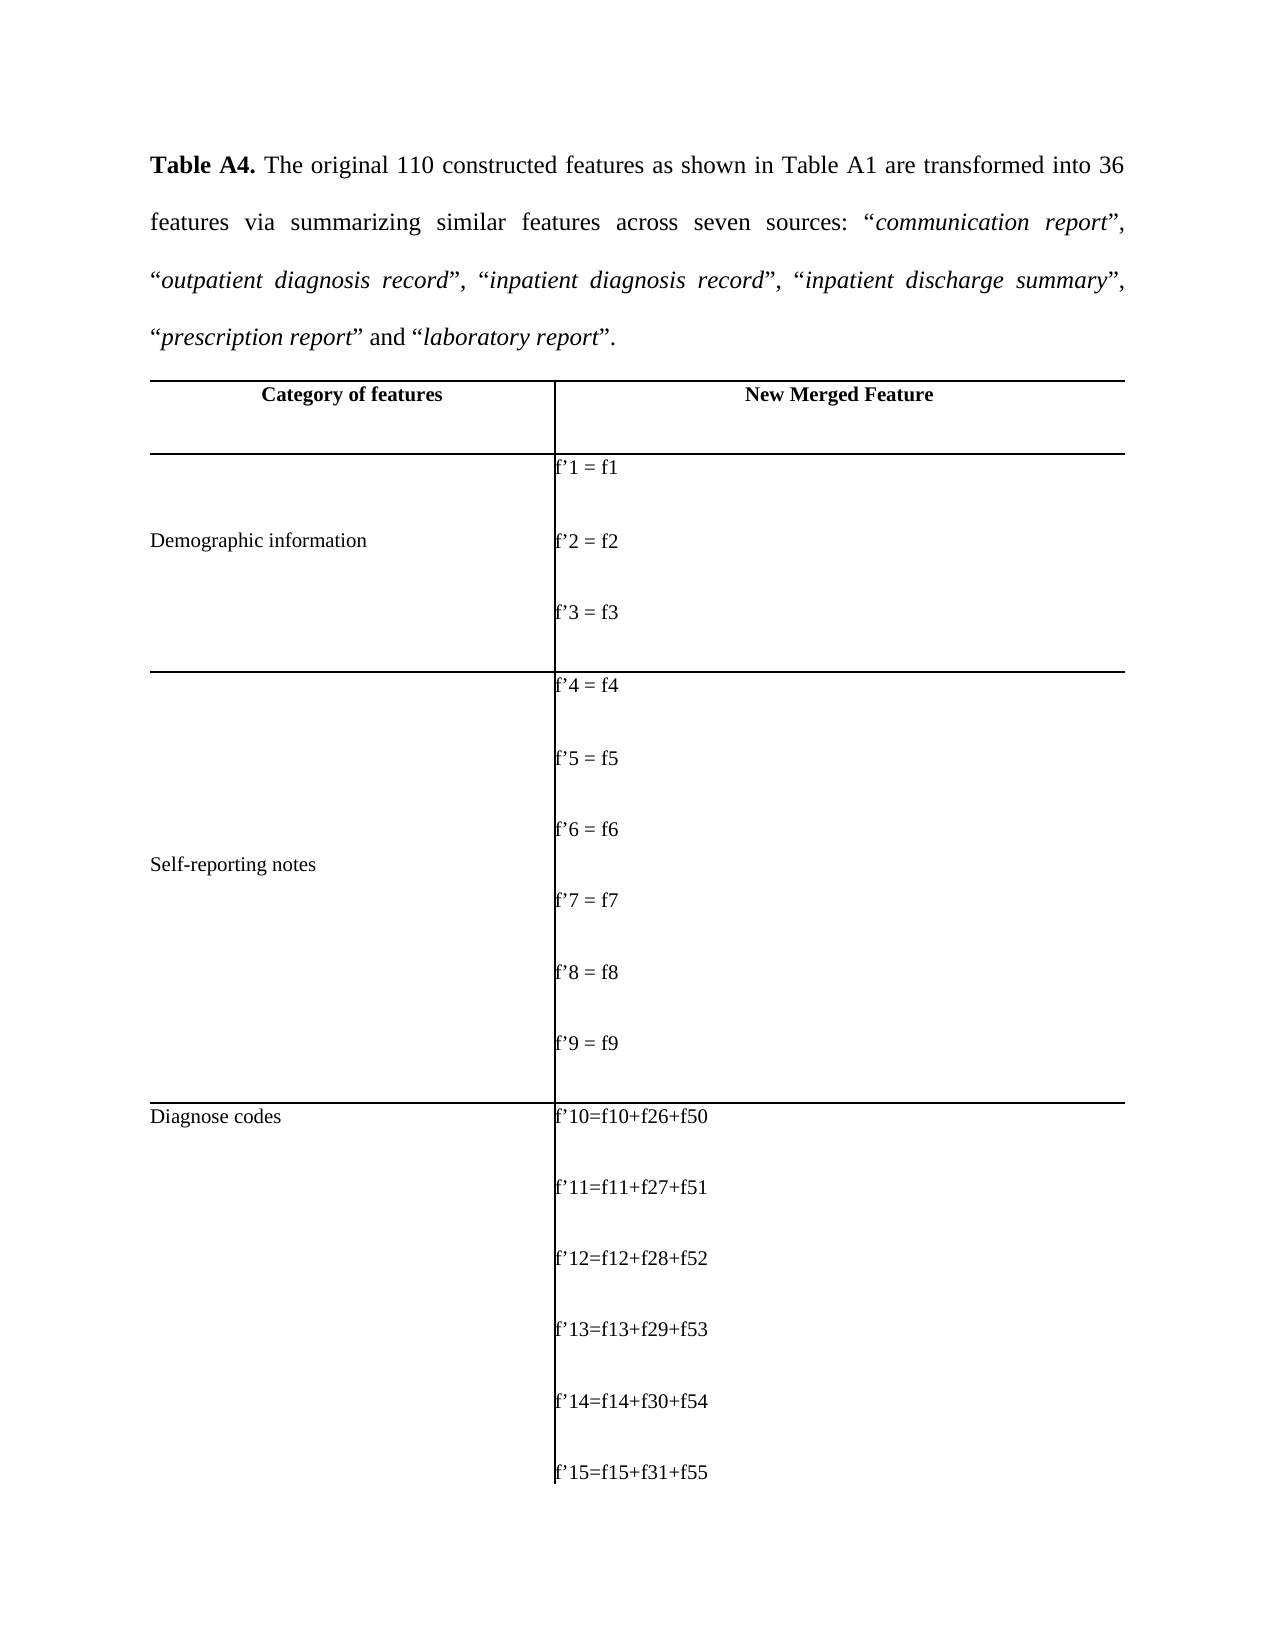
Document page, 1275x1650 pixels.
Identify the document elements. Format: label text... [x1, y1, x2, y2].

table_cell f’10=f10+f26+f50 [556, 1104, 1125, 1175]
table_cell f’5 = f5 [556, 744, 1125, 817]
table_cell f’6 = f6 [556, 817, 1125, 888]
table_cell f’12=f12+f28+f52 [556, 1246, 1125, 1317]
table_cell f’15=f15+f31+f55 [556, 1460, 1125, 1484]
table_header New Merged Feature [556, 382, 1125, 453]
table_cell f’9 = f9 [556, 1031, 1125, 1102]
table_cell f’2 = f2 [556, 526, 1125, 600]
table_cell Diagnose codes [150, 1104, 554, 1484]
table_cell Demographic information [150, 455, 554, 671]
table_cell f’8 = f8 [556, 960, 1125, 1031]
table_cell f’7 = f7 [556, 889, 1125, 959]
table_cell f’1 = f1 [556, 455, 1125, 526]
text Table A4. The original 110 constructed features as shown in Table A1 are transformed into 36 features via summarizing similar features across seven sources: “communication report”, “outpatient diagnosis record”, “inpatient diagnosis record”, “inpatient discharge summary”, “prescription report” and “laboratory report”. [150, 150, 1125, 351]
table_cell f’14=f14+f30+f54 [556, 1389, 1125, 1460]
table_cell f’3 = f3 [556, 600, 1125, 671]
table_header Category of features [150, 382, 554, 453]
table_cell f’11=f11+f27+f51 [556, 1175, 1125, 1246]
table_cell f’13=f13+f29+f53 [556, 1318, 1125, 1388]
table_cell f’4 = f4 [556, 673, 1125, 744]
table_cell Self-reporting notes [150, 673, 554, 1102]
